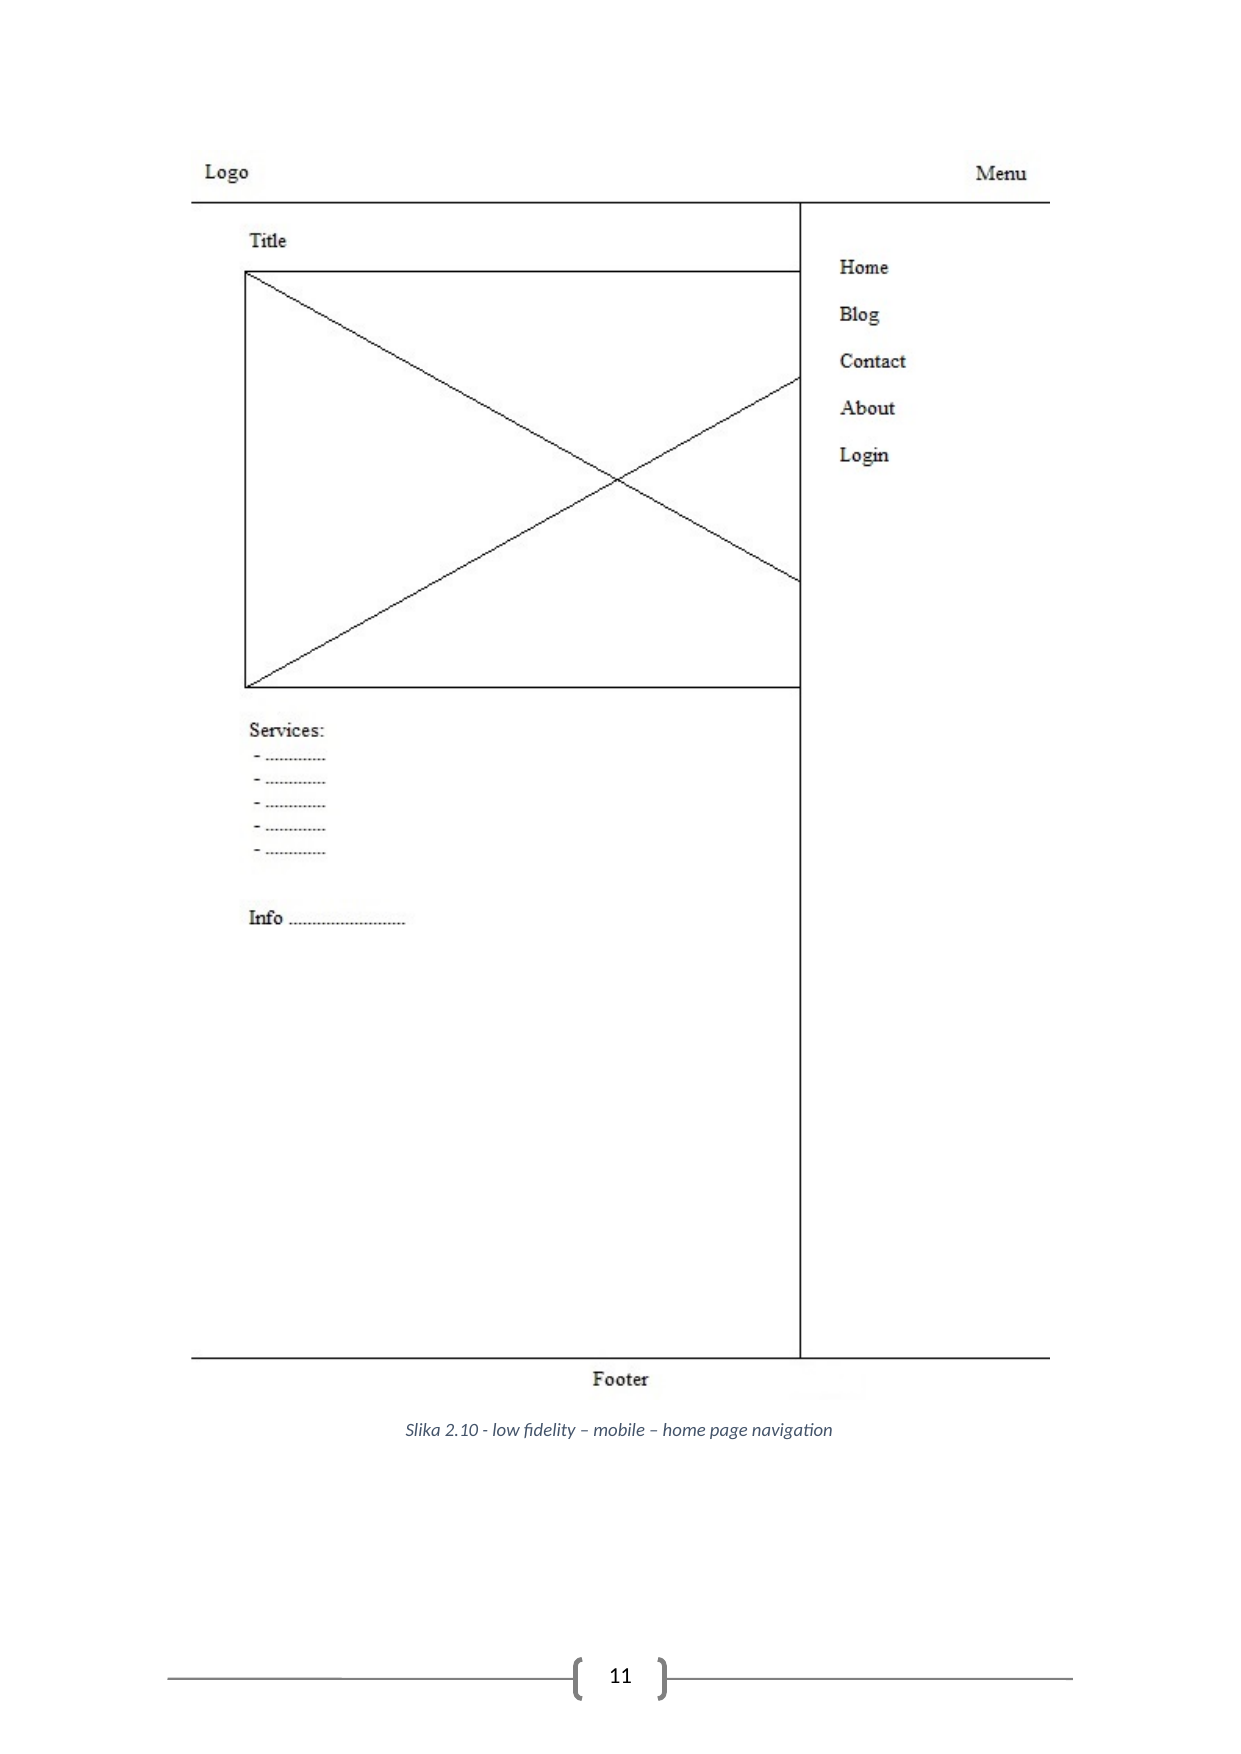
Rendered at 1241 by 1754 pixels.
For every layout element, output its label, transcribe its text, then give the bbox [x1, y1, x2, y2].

picture [190, 150, 1050, 1400]
text Slika 2.10 - low fidelity – mobile – home page navigation [150, 1419, 1090, 1442]
